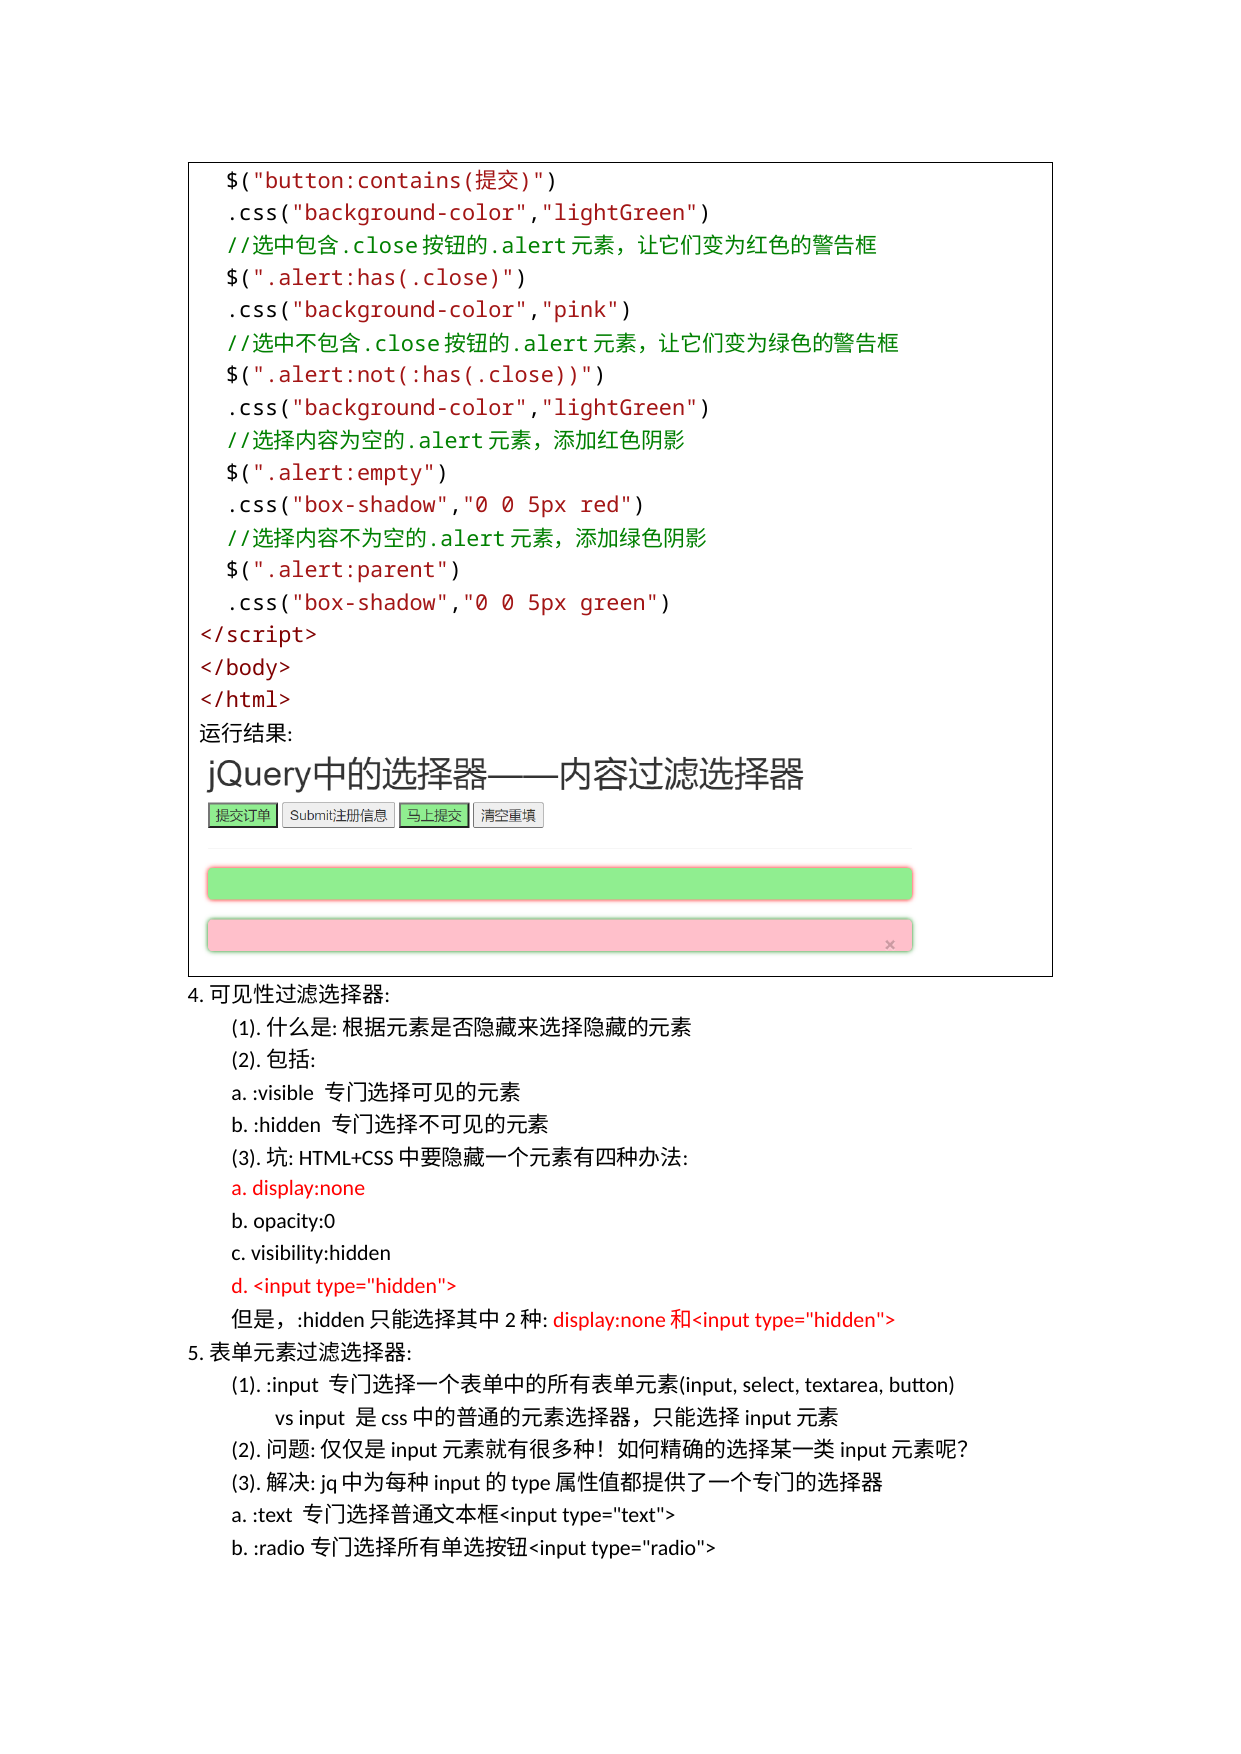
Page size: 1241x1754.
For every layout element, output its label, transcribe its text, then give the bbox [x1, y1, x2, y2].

text (3). 坑: HTML+CSS中要隐藏一个元素有四种办法: [187, 1139, 1053, 1172]
text 4. 可见性过滤选择器: [187, 977, 1053, 1009]
text a. display:none [187, 1172, 1053, 1204]
text a. :text 专门选择普通文本框<input type="text"> [187, 1497, 1053, 1529]
text (2). 问题: 仅仅是input元素就有很多种！如何精确的选择某一类input元素呢？ [187, 1432, 1053, 1464]
text (1). :input 专门选择一个表单中的所有表单元素(input, select, textarea, button) [187, 1367, 1053, 1399]
text a. :visible 专门选择可见的元素 [187, 1074, 1053, 1107]
text (3). 解决: jq中为每种input的type属性值都提供了一个专门的选择器 [187, 1464, 1053, 1497]
text (2). 包括: [187, 1042, 1053, 1074]
text d. <input type="hidden"> [187, 1269, 1053, 1302]
text b. :hidden 专门选择不可见的元素 [187, 1107, 1053, 1139]
text b. :radio 专门选择所有单选按钮<input type="radio"> [187, 1529, 1053, 1562]
picture [199, 748, 919, 962]
text vs input 是css中的普通的元素选择器，只能选择input元素 [187, 1399, 1053, 1432]
text 但是，:hidden只能选择其中2种: display:none和<input type="hidden"> [187, 1302, 1053, 1334]
text b. opacity:0 [187, 1204, 1053, 1237]
text c. visibility:hidden [187, 1237, 1053, 1269]
text (1). 什么是: 根据元素是否隐藏来选择隐藏的元素 [187, 1009, 1053, 1042]
text 5. 表单元素过滤选择器: [187, 1334, 1053, 1367]
